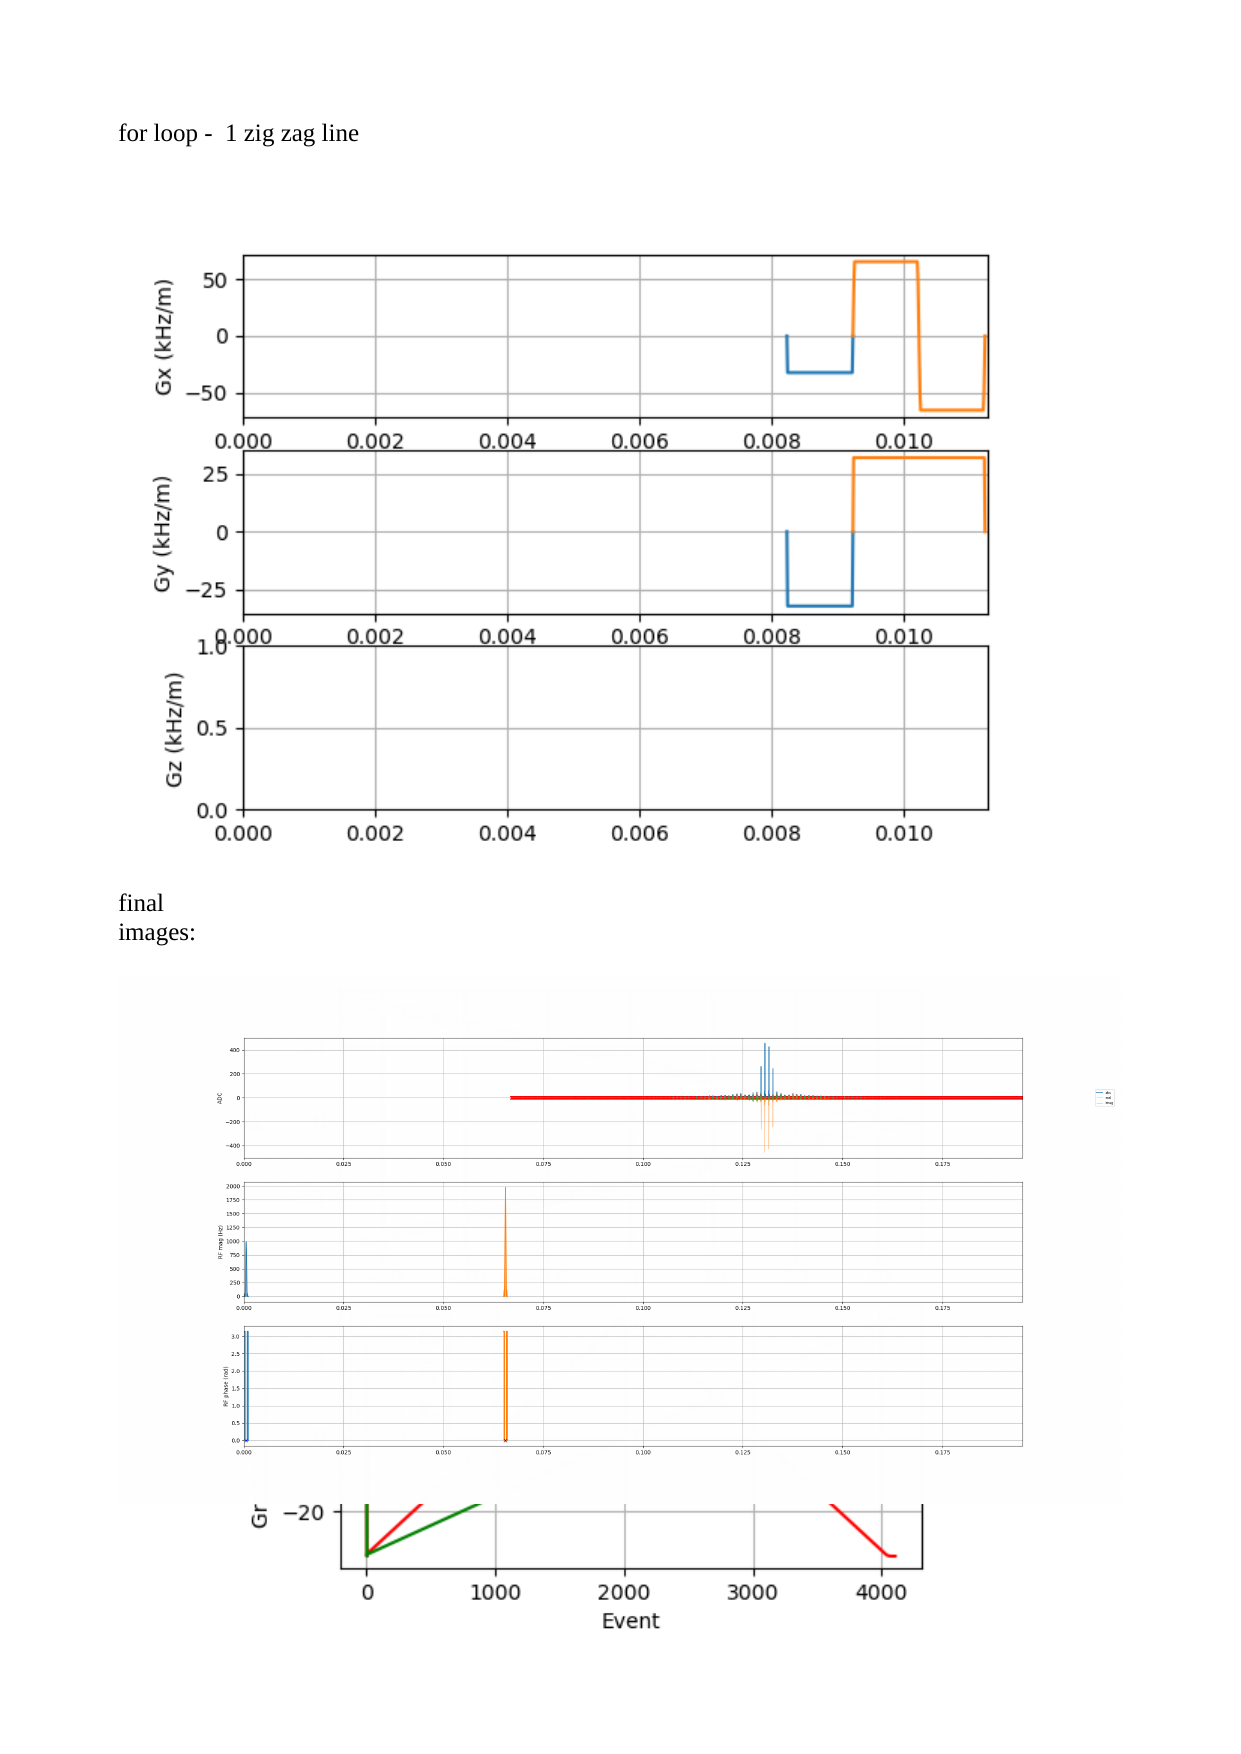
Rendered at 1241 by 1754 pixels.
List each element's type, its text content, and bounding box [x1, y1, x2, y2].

picture [118, 900, 1123, 1651]
text for loop - 1 zig zag line [118, 118, 1122, 147]
picture [123, 168, 1084, 889]
text final images: [118, 866, 1122, 946]
